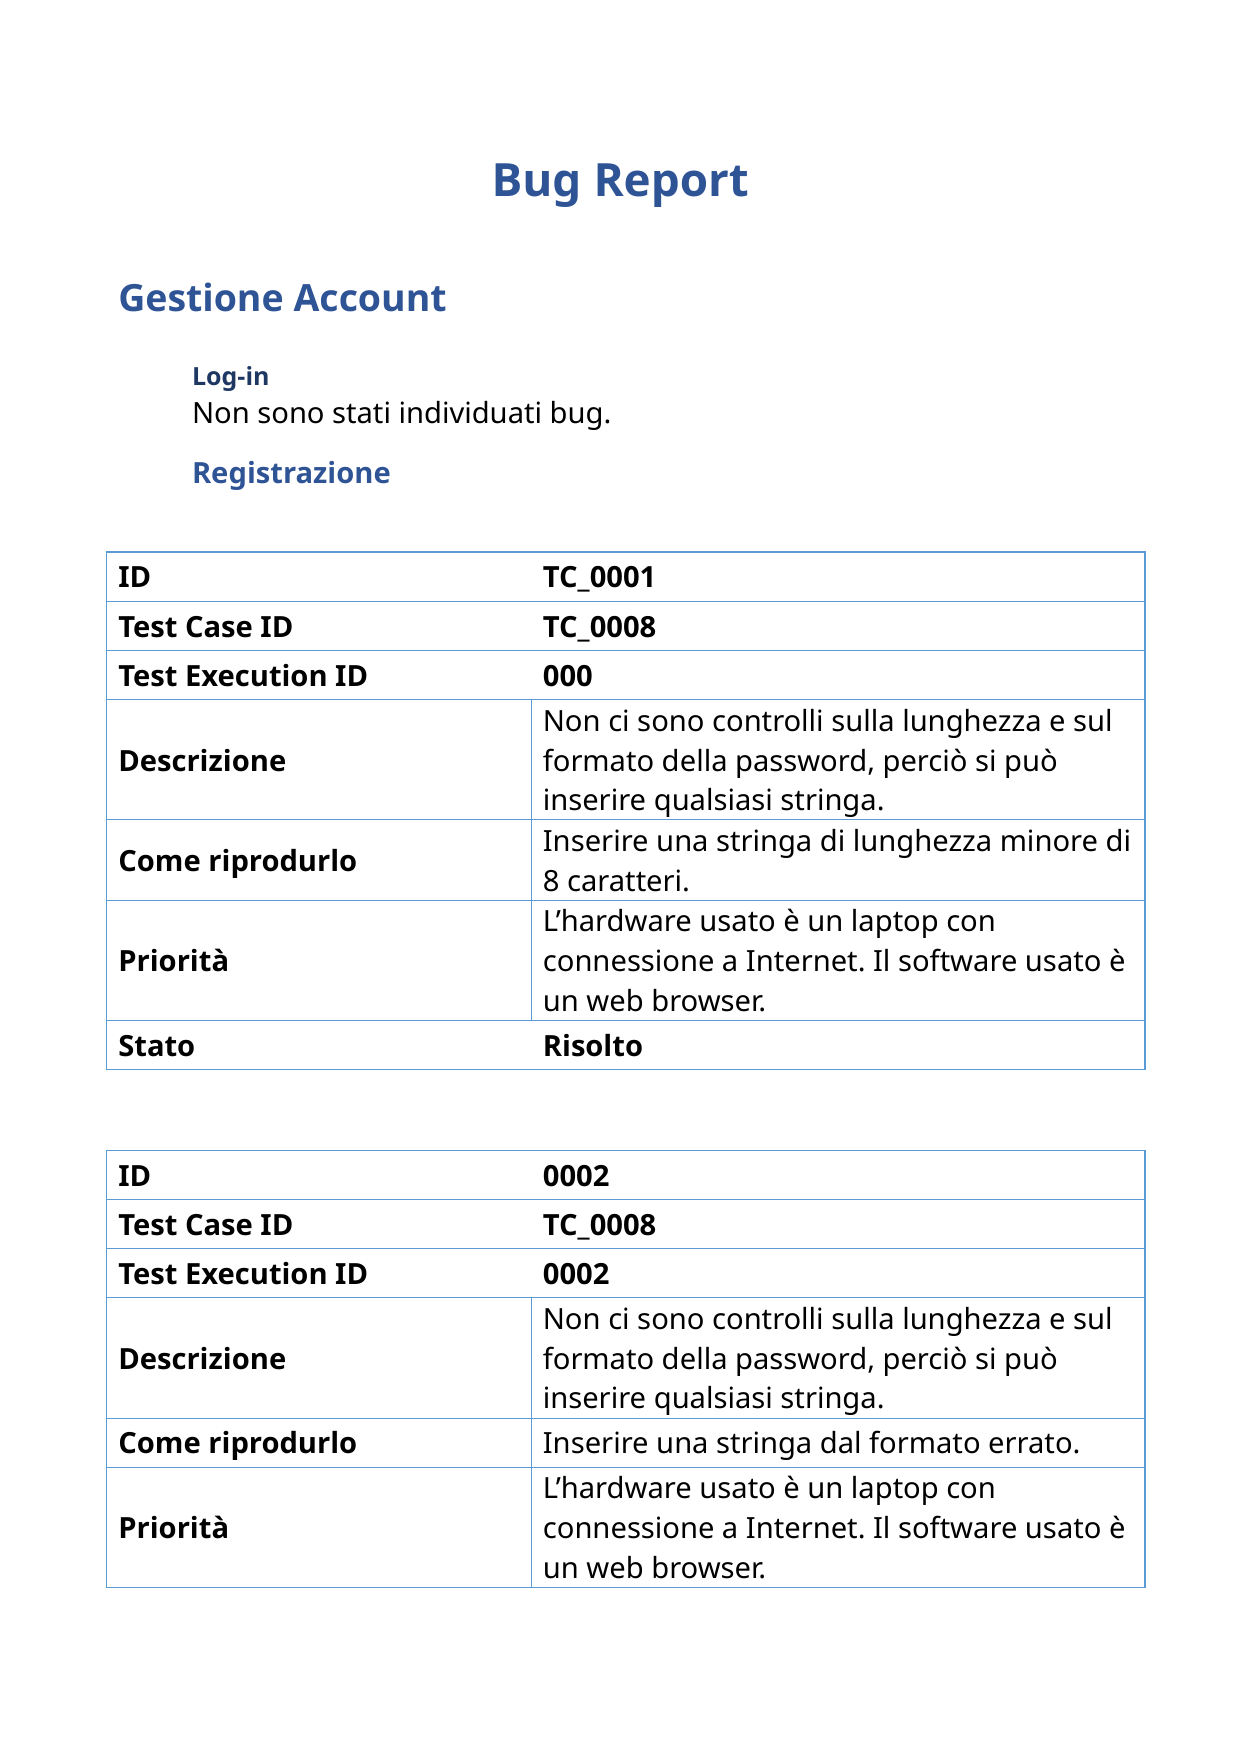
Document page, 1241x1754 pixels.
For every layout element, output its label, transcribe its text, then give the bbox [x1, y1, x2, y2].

table_cell L’hardware usato è un laptop con connessione a Internet. Il software usato è un web browser. [532, 901, 1144, 1020]
table_cell Come riprodurlo [107, 1419, 531, 1467]
subtitle Registrazione [118, 452, 1122, 492]
table_cell Non ci sono controlli sulla lunghezza e sul formato della password, perciò si può inserire qualsiasi stringa. [532, 700, 1144, 819]
table_header ID [107, 553, 531, 601]
table_cell Descrizione [107, 700, 531, 819]
table_cell TC_0008 [531, 602, 1144, 650]
table_cell L’hardware usato è un laptop con connessione a Internet. Il software usato è un web browser. [532, 1468, 1144, 1587]
table_cell Inserire una stringa dal formato errato. [532, 1419, 1144, 1467]
subtitle Bug Report [118, 148, 1122, 210]
table_cell Priorità [107, 901, 531, 1020]
text Non sono stati individuati bug. [118, 393, 1122, 432]
subtitle Log-in [118, 359, 1122, 393]
table_cell TC_0008 [531, 1200, 1144, 1248]
table_cell Come riprodurlo [107, 820, 531, 900]
table_cell Priorità [107, 1468, 531, 1587]
table_cell Test Execution ID [107, 651, 531, 699]
subtitle Gestione Account [118, 272, 1122, 323]
table_cell Stato [107, 1021, 531, 1069]
table_cell Non ci sono controlli sulla lunghezza e sul formato della password, perciò si può inserire qualsiasi stringa. [532, 1298, 1144, 1417]
table_cell 000 [531, 651, 1144, 699]
table_cell Test Case ID [107, 602, 531, 650]
table_cell 0002 [531, 1249, 1144, 1297]
table_header 0002 [531, 1151, 1144, 1199]
table_cell Risolto [531, 1021, 1144, 1069]
table_header TC_0001 [531, 553, 1144, 601]
table_header ID [107, 1151, 531, 1199]
table_cell Inserire una stringa di lunghezza minore di 8 caratteri. [532, 820, 1144, 900]
table_cell Test Execution ID [107, 1249, 531, 1297]
table_cell Descrizione [107, 1298, 531, 1417]
table_cell Test Case ID [107, 1200, 531, 1248]
